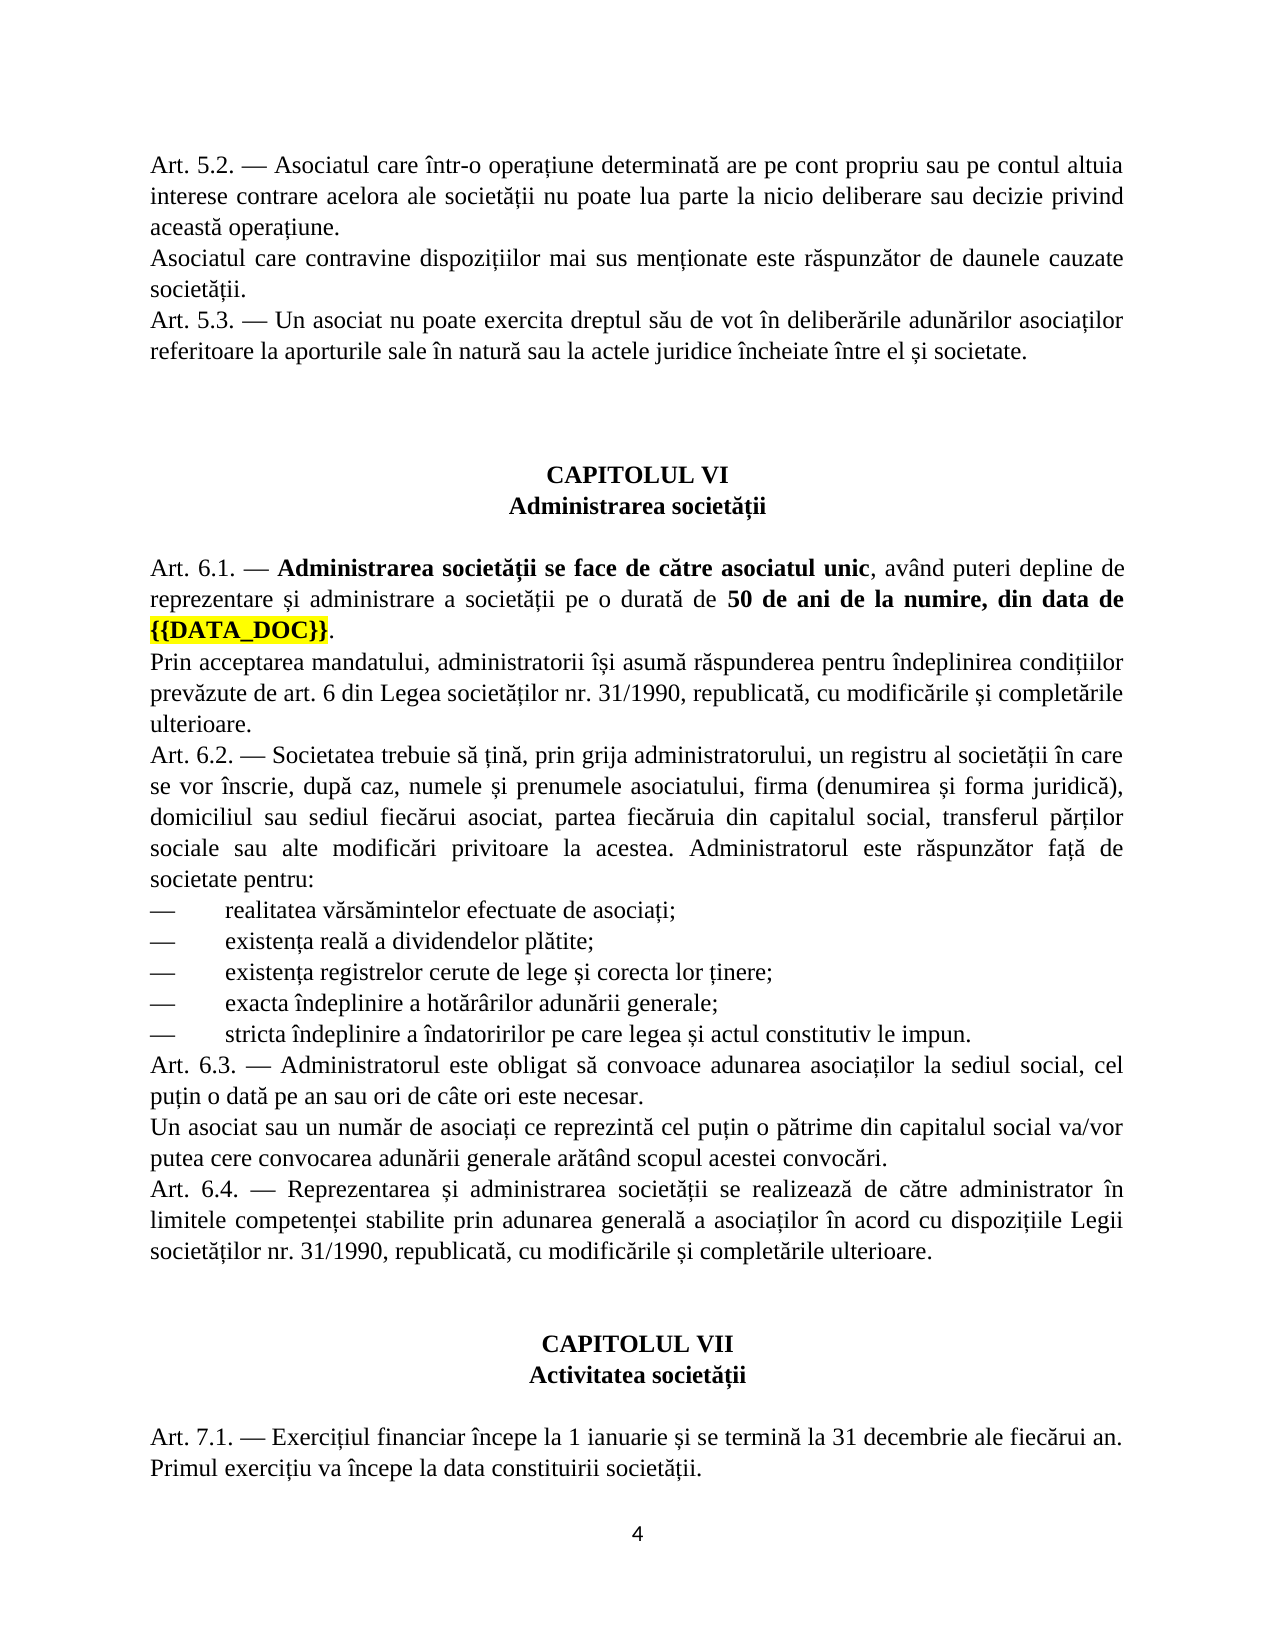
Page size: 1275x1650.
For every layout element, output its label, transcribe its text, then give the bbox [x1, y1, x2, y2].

text — stricta îndeplinire a îndatoririlor pe care legea și actul constitutiv le impun. [150, 1019, 1125, 1048]
text Art. 7.1. — Exercițiul financiar începe la 1 ianuarie și se termină la 31 decembrie ale fiecărui an. Primul exercițiu va începe la data constituirii societății. [150, 1422, 1125, 1482]
text Art. 6.3. — Administratorul este obligat să convoace adunarea asociaților la sediul social, cel puțin o dată pe an sau ori de câte ori este necesar. [150, 1050, 1125, 1110]
text Prin acceptarea mandatului, administratorii își asumă răspunderea pentru îndeplinirea condițiilor prevăzute de art. 6 din Legea societăților nr. 31/1990, republicată, cu modificările și completările ulterioare. [150, 647, 1125, 737]
text Art. 5.3. — Un asociat nu poate exercita dreptul său de vot în deliberările adunărilor asociaților referitoare la aporturile sale în natură sau la actele juridice încheiate între el și societate. [150, 305, 1125, 365]
text CAPITOLUL VII [150, 1329, 1125, 1357]
text — exacta îndeplinire a hotărârilor adunării generale; [150, 988, 1125, 1017]
text Activitatea societății [150, 1360, 1125, 1388]
text — existența reală a dividendelor plătite; [150, 926, 1125, 955]
text CAPITOLUL VI [150, 460, 1125, 489]
text Art. 5.2. — Asociatul care într-o operațiune determinată are pe cont propriu sau pe contul altuia interese contrare acelora ale societății nu poate lua parte la nicio deliberare sau decizie privind această operațiune. [150, 150, 1125, 241]
text Administrarea societății [150, 491, 1125, 520]
text — realitatea vărsămintelor efectuate de asociați; [150, 895, 1125, 924]
text Un asociat sau un număr de asociați ce reprezintă cel puțin o pătrime din capitalul social va/vor putea cere convocarea adunării generale arătând scopul acestei convocări. [150, 1112, 1125, 1172]
text — existența registrelor cerute de lege și corecta lor ținere; [150, 957, 1125, 986]
text Art. 6.1. — Administrarea societății se face de către asociatul unic, având puteri depline de reprezentare și administrare a societății pe o durată de 50 de ani de la numire, din data de {{DATA_DOC}}. [150, 553, 1125, 644]
text Art. 6.2. — Societatea trebuie să țină, prin grija administratorului, un registru al societății în care se vor înscrie, după caz, numele și prenumele asociatului, firma (denumirea și forma juridică), domiciliul sau sediul fiecărui asociat, partea fiecăruia din capitalul social, transferul părților sociale sau alte modificări privitoare la acestea. Administratorul este răspunzător față de societate pentru: [150, 740, 1125, 893]
text Asociatul care contravine dispozițiilor mai sus menționate este răspunzător de daunele cauzate societății. [150, 243, 1125, 303]
text Art. 6.4. — Reprezentarea și administrarea societății se realizează de către administrator în limitele competenței stabilite prin adunarea generală a asociaților în acord cu dispozițiile Legii societăților nr. 31/1990, republicată, cu modificările și completările ulterioare. [150, 1174, 1125, 1265]
